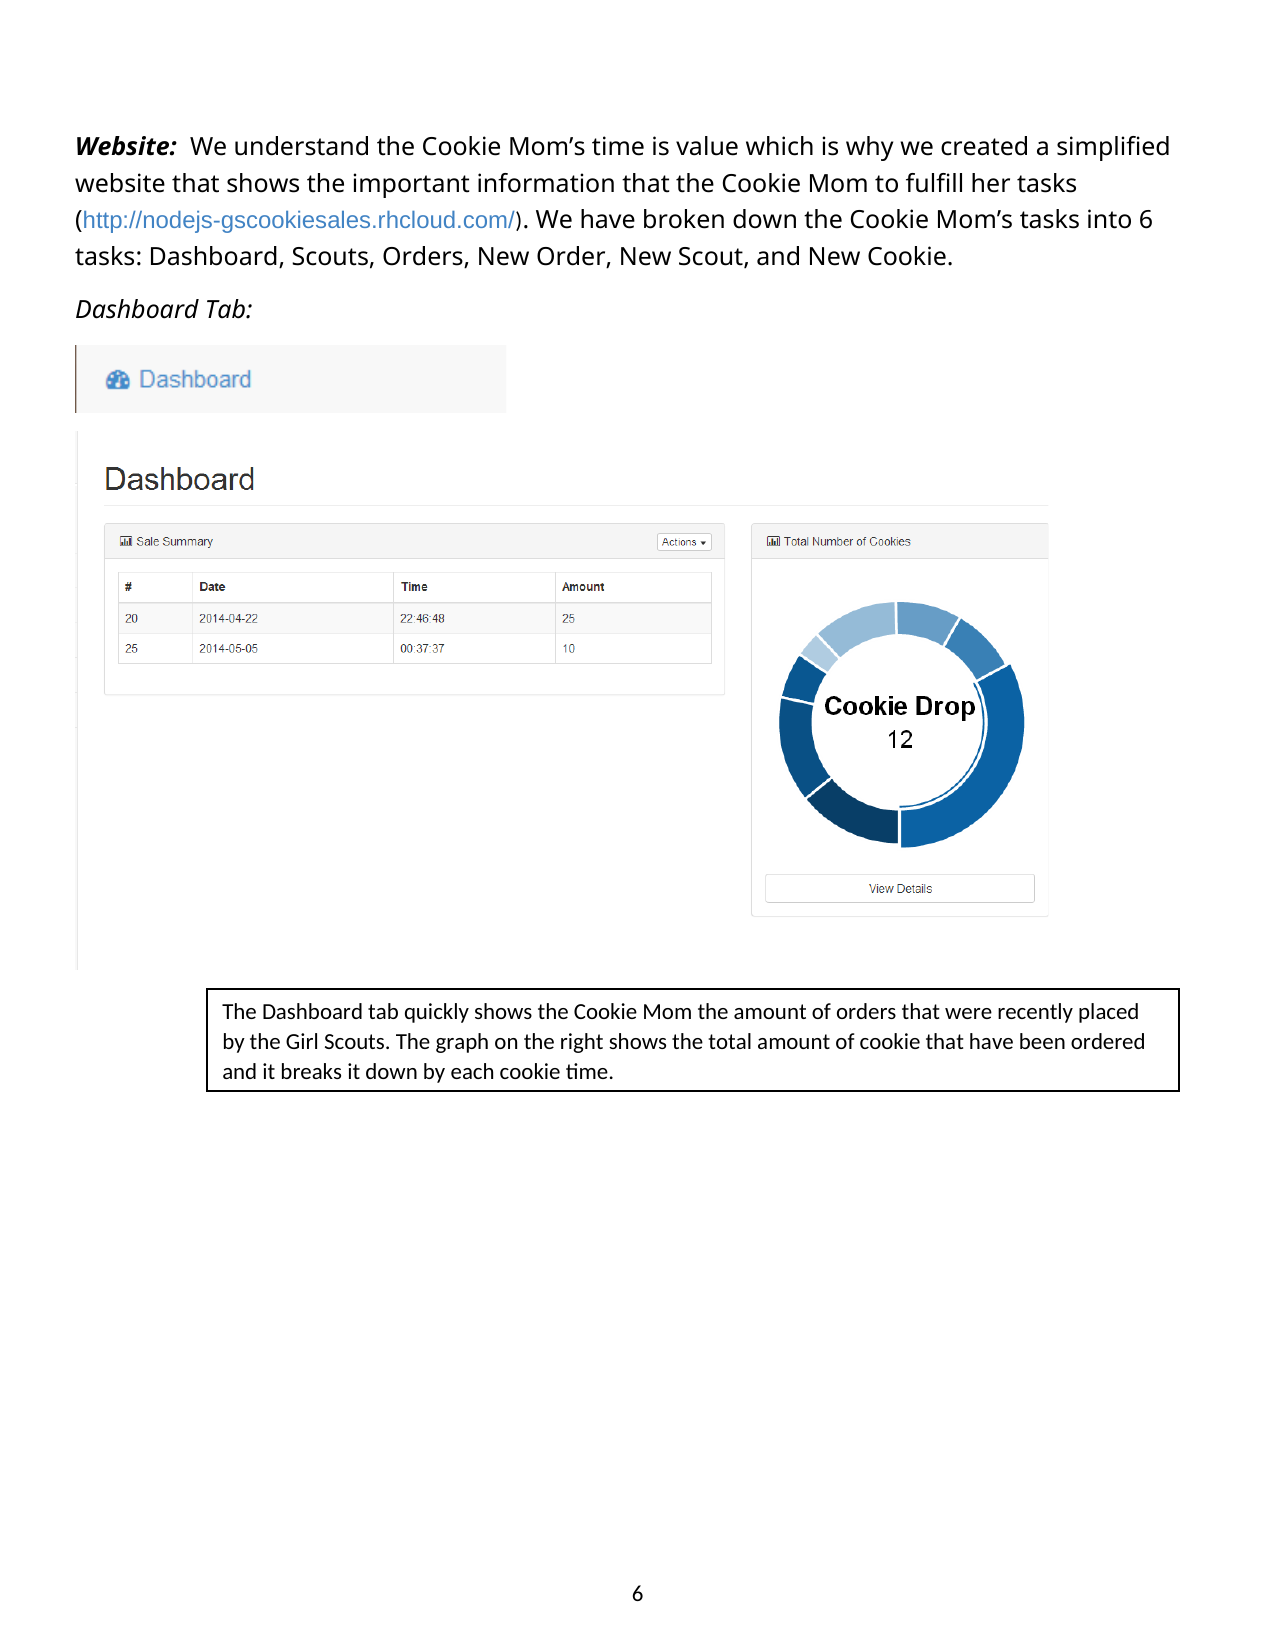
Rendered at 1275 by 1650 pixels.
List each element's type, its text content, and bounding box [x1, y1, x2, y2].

text Website: We understand the Cookie Mom’s time is value which is why we created a simplified website that shows the important information that the Cookie Mom to fulfill her tasks (http://nodejs-gscookiesales.rhcloud.com/). We have broken down the Cookie Mom’s tasks into 6 tasks: Dashboard, Scouts, Orders, New Order, New Scout, and New Cookie. [75, 128, 1200, 273]
picture [75, 345, 507, 413]
text Dashboard Tab: [75, 292, 1200, 326]
picture [75, 431, 1049, 970]
